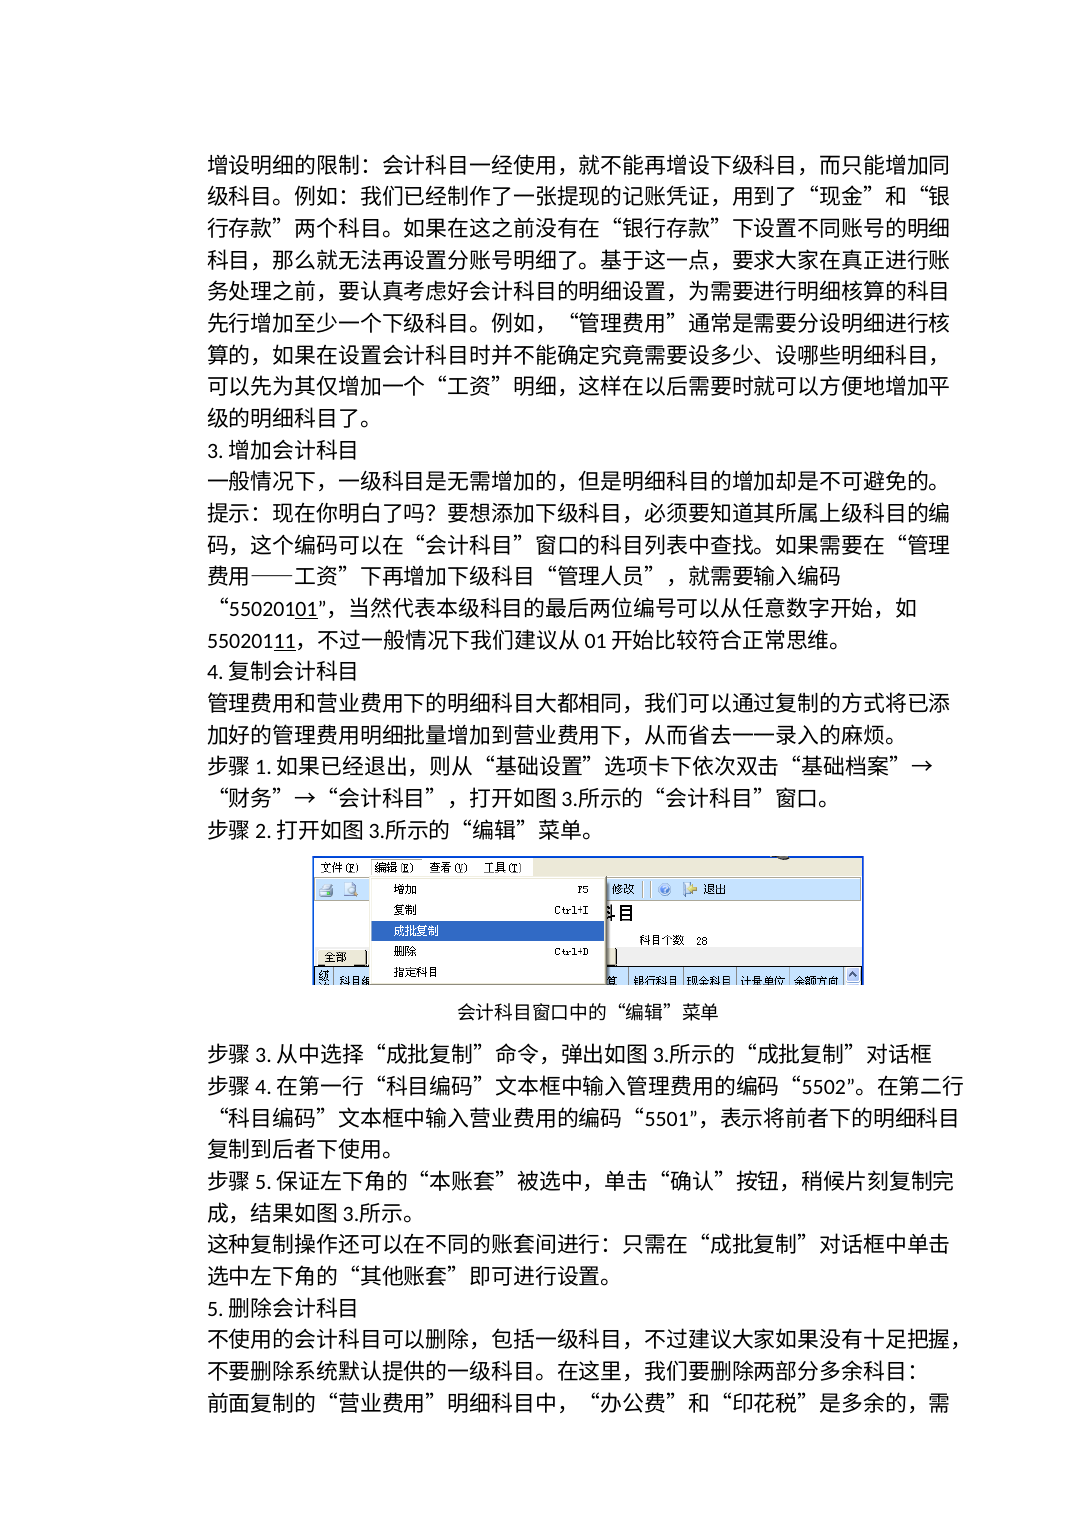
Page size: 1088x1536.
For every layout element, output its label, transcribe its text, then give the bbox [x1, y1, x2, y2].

text 一般情况下，一级科目是无需增加的，但是明细科目的增加却是不可避免的。 [207, 464, 969, 496]
text 不使用的会计科目可以删除，包括一级科目，不过建议大家如果没有十足把握，不要删除系统默认提供的一级科目。在这里，我们要删除两部分多余科目： [207, 1322, 969, 1386]
text 3. 增加会计科目 [207, 433, 969, 464]
text 步骤2. 打开如图3.所示的“编辑”菜单。 [207, 813, 969, 844]
text 步骤1. 如果已经退出，则从“基础设置”选项卡下依次双击“基础档案”→“财务”→“会计科目”，打开如图3.所示的“会计科目”窗口。 [207, 749, 969, 813]
text 前面复制的“营业费用”明细科目中，“办公费”和“印花税”是多余的，需要删除。 [207, 1386, 969, 1417]
text 会计科目窗口中的“编辑”菜单 [207, 997, 969, 1025]
text 4. 复制会计科目 [207, 654, 969, 686]
picture [312, 856, 864, 985]
text 这种复制操作还可以在不同的账套间进行：只需在“成批复制”对话框中单击选中左下角的“其他账套”即可进行设置。 [207, 1227, 969, 1291]
text 5. 删除会计科目 [207, 1291, 969, 1322]
text 提示：现在你明白了吗？要想添加下级科目，必须要知道其所属上级科目的编码，这个编码可以在“会计科目”窗口的科目列表中查找。如果需要在“管理费用——工资”下再增加下级科目“管理人员”，就需要输入编码“55020101”，当然代表本级科目的最后两位编号可以从任意数字开始，如55020111，不过一般情况下我们建议从01开始比较符合正常思维。 [207, 496, 969, 654]
text 步骤4. 在第一行“科目编码”文本框中输入管理费用的编码“5502”。在第二行“科目编码”文本框中输入营业费用的编码“5501”，表示将前者下的明细科目复制到后者下使用。 [207, 1069, 969, 1164]
text 管理费用和营业费用下的明细科目大都相同，我们可以通过复制的方式将已添加好的管理费用明细批量增加到营业费用下，从而省去一一录入的麻烦。 [207, 686, 969, 749]
text 步骤3. 从中选择“成批复制”命令，弹出如图3.所示的“成批复制”对话框 [207, 1037, 969, 1069]
text 步骤5. 保证左下角的“本账套”被选中，单击“确认”按钮，稍候片刻复制完成，结果如图3.所示。 [207, 1164, 969, 1227]
text 增设明细的限制：会计科目一经使用，就不能再增设下级科目，而只能增加同级科目。例如：我们已经制作了一张提现的记账凭证，用到了“现金”和“银行存款”两个科目。如果在这之前没有在“银行存款”下设置不同账号的明细科目，那么就无法再设置分账号明细了。基于这一点，要求大家在真正进行账务处理之前，要认真考虑好会计科目的明细设置，为需要进行明细核算的科目先行增加至少一个下级科目。例如，“管理费用”通常是需要分设明细进行核算的，如果在设置会计科目时并不能确定究竟需要设多少、设哪些明细科目，可以先为其仅增加一个“工资”明细，这样在以后需要时就可以方便地增加平级的明细科目了。 [207, 148, 969, 433]
